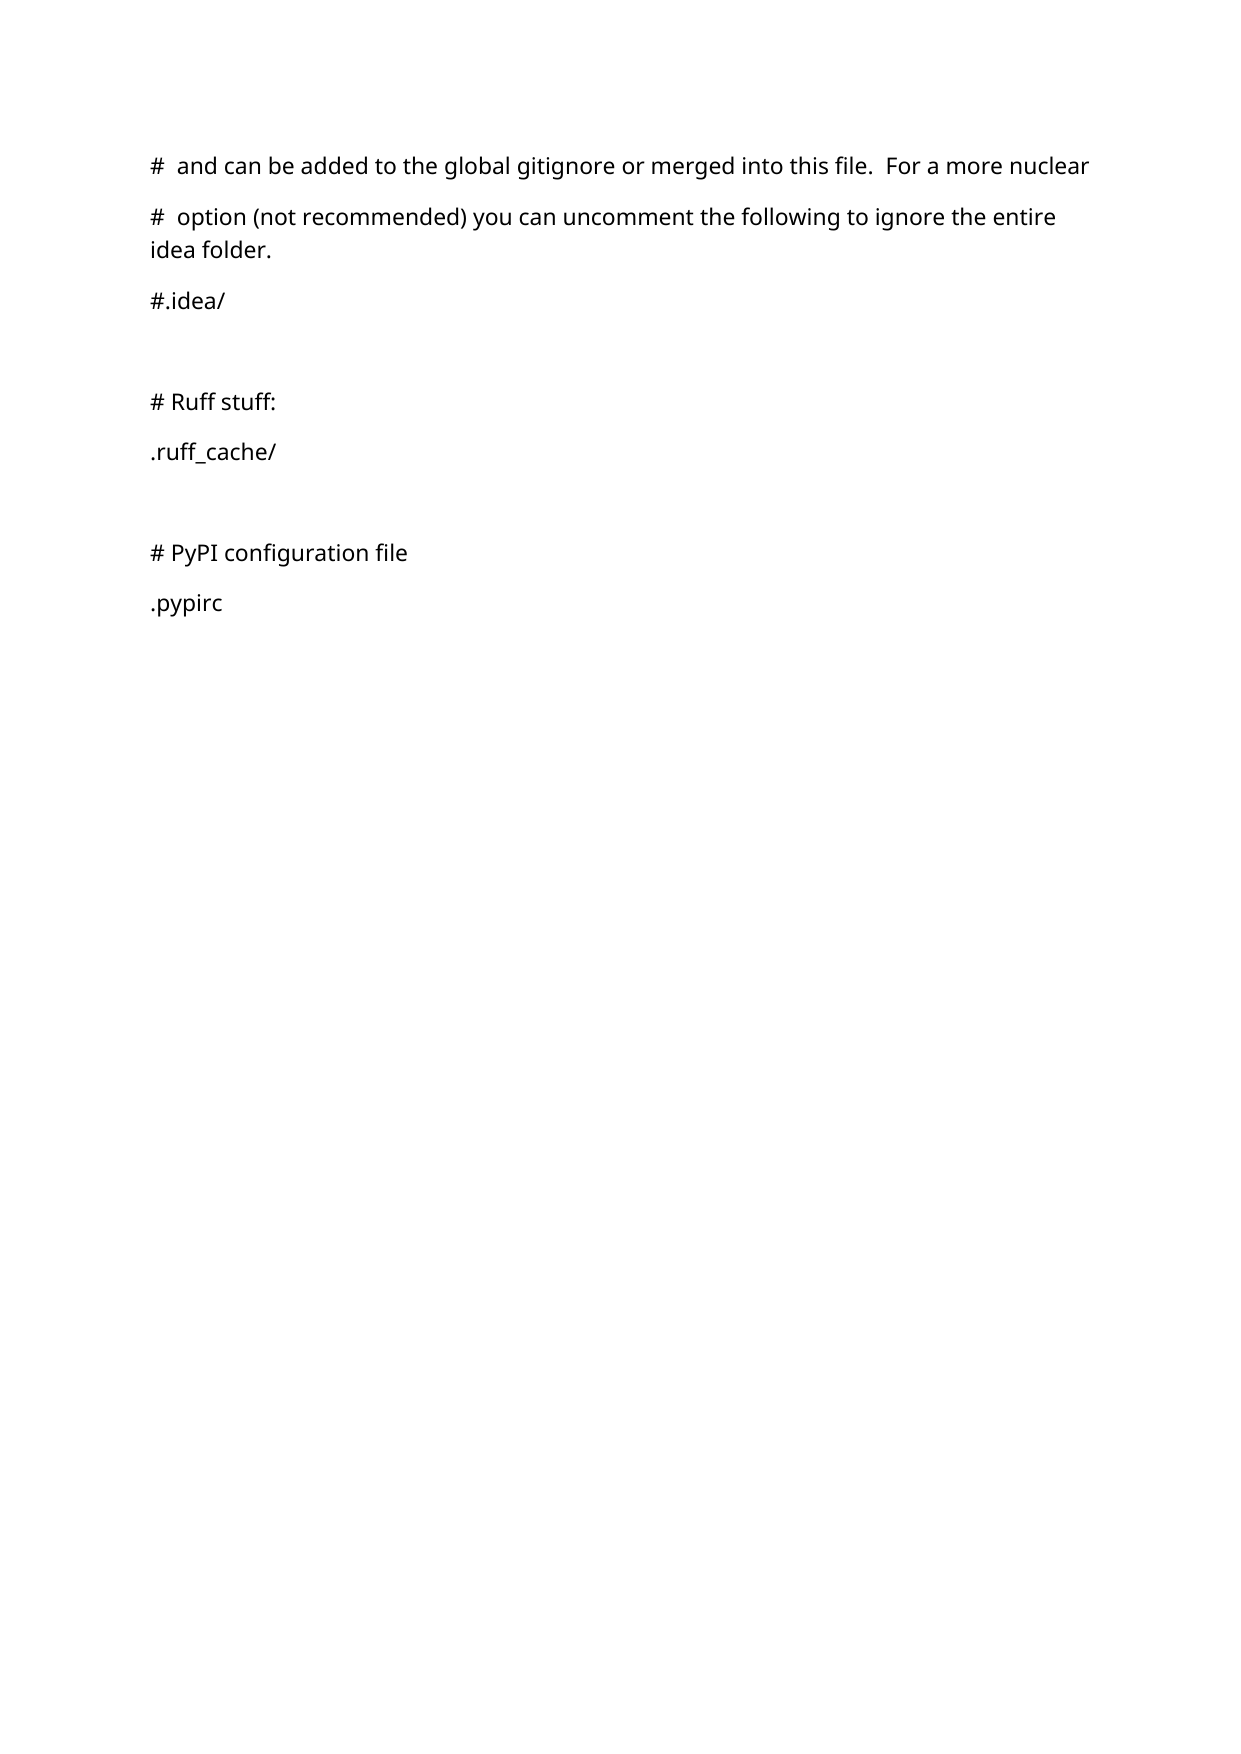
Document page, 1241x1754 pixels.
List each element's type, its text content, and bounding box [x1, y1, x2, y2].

text # Ruff stuff: [150, 385, 1090, 417]
text .pypirc [150, 587, 1090, 618]
text # option (not recommended) you can uncomment the following to ignore the entire idea folder. [150, 200, 1090, 265]
text .ruff_cache/ [150, 436, 1090, 467]
text #.idea/ [150, 284, 1090, 316]
text # PyPI configuration file [150, 537, 1090, 568]
text # and can be added to the global gitignore or merged into this file. For a more nuclear [150, 150, 1090, 181]
